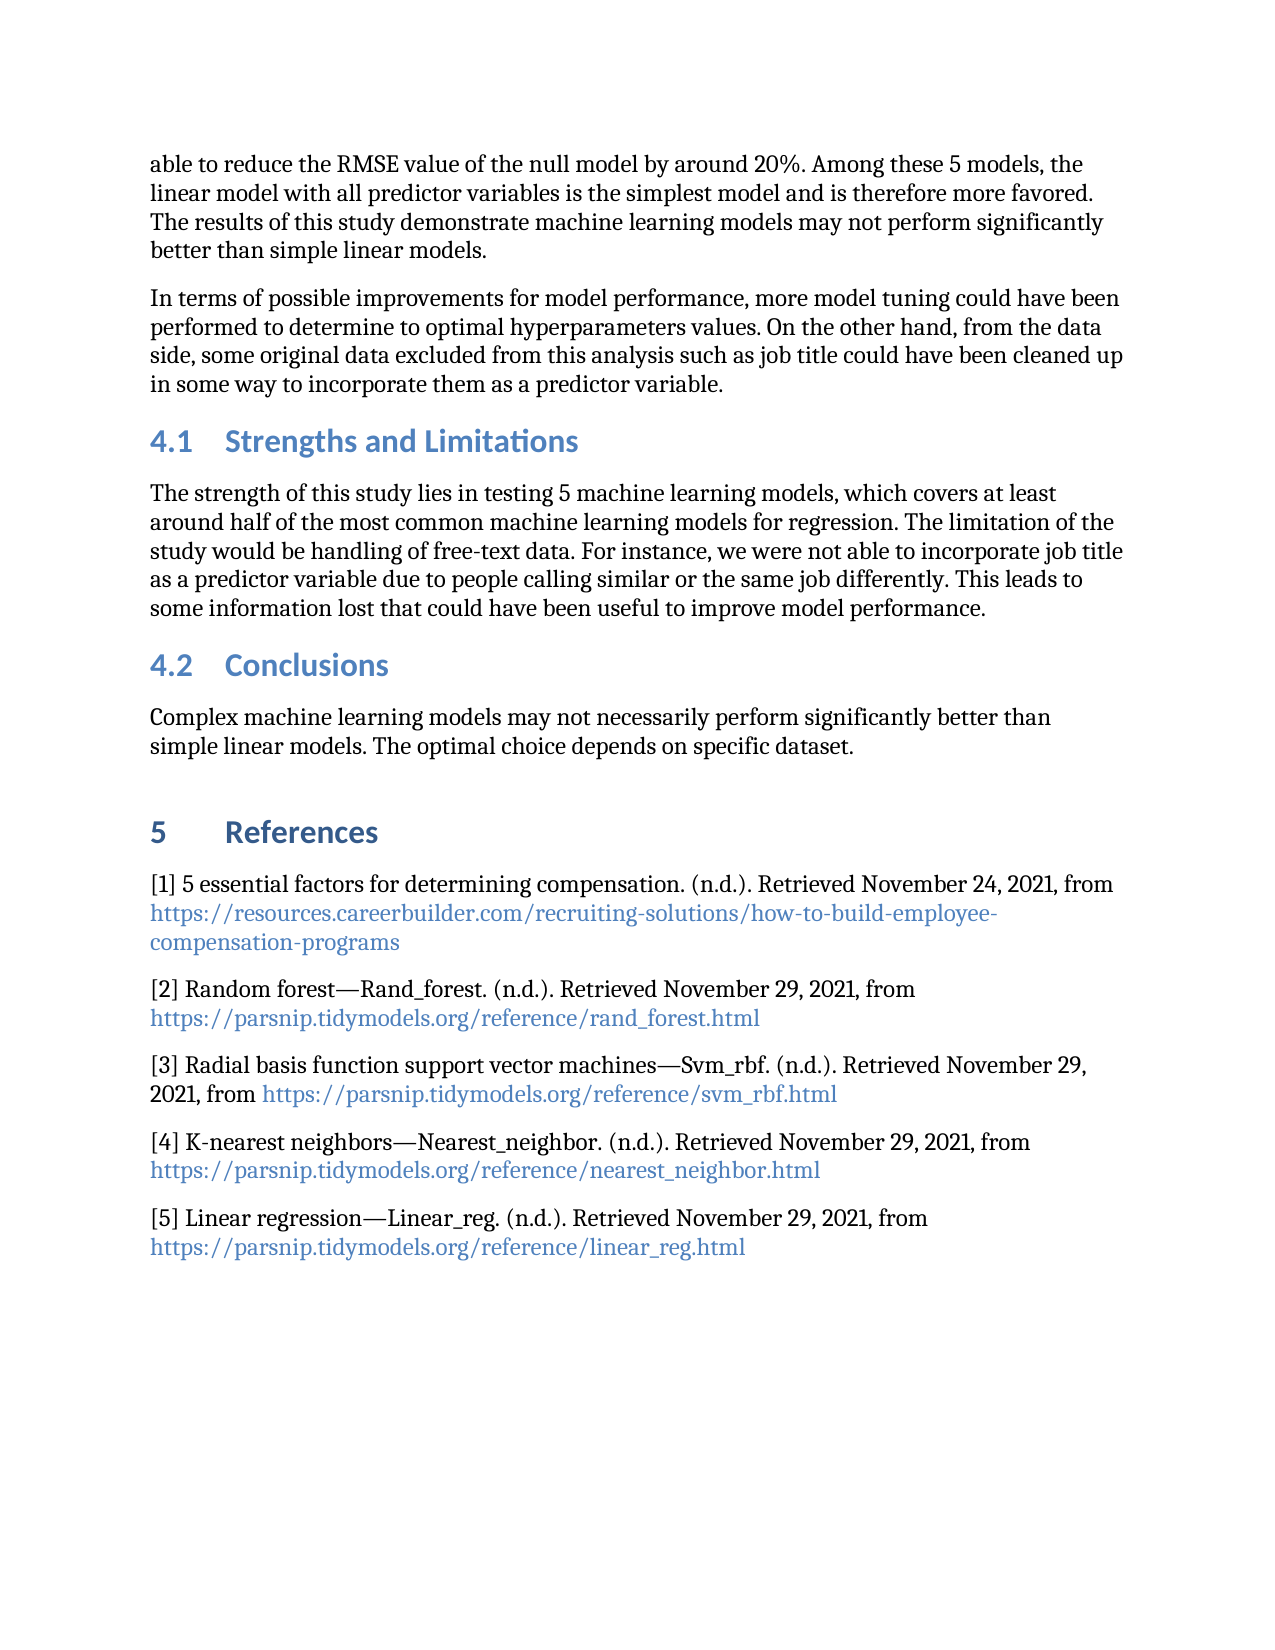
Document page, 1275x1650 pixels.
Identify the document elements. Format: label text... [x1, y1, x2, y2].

text [2] Random forest—Rand_forest. (n.d.). Retrieved November 29, 2021, from https://parsnip.tidymodels.org/reference/rand_forest.html [150, 975, 1125, 1033]
text [1] 5 essential factors for determining compensation. (n.d.). Retrieved November 24, 2021, from https://resources.careerbuilder.com/recruiting-solutions/how-to-build-employee-compensation-programs [150, 870, 1125, 956]
subtitle 4.2 Conclusions [150, 644, 1125, 684]
text Complex machine learning models may not necessarily perform significantly better than simple linear models. The optimal choice depends on specific dataset. [150, 703, 1125, 761]
text [4] K-nearest neighbors—Nearest_neighbor. (n.d.). Retrieved November 29, 2021, from https://parsnip.tidymodels.org/reference/nearest_neighbor.html [150, 1128, 1125, 1185]
text In terms of possible improvements for model performance, more model tuning could have been performed to determine to optimal hyperparameters values. On the other hand, from the data side, some original data excluded from this analysis such as job title could have been cleaned up in some way to incorporate them as a predictor variable. [150, 284, 1125, 399]
subtitle 5 References [150, 811, 1125, 851]
subtitle 4.1 Strengths and Limitations [150, 419, 1125, 460]
text The strength of this study lies in testing 5 machine learning models, which covers at least around half of the most common machine learning models for regression. The limitation of the study would be handling of free-text data. For instance, we were not able to incorporate job title as a predictor variable due to people calling similar or the same job differently. This leads to some information lost that could have been useful to improve model performance. [150, 479, 1125, 623]
text [3] Radial basis function support vector machines—Svm_rbf. (n.d.). Retrieved November 29, 2021, from https://parsnip.tidymodels.org/reference/svm_rbf.html [150, 1051, 1125, 1109]
text [5] Linear regression—Linear_reg. (n.d.). Retrieved November 29, 2021, from https://parsnip.tidymodels.org/reference/linear_reg.html [150, 1204, 1125, 1261]
